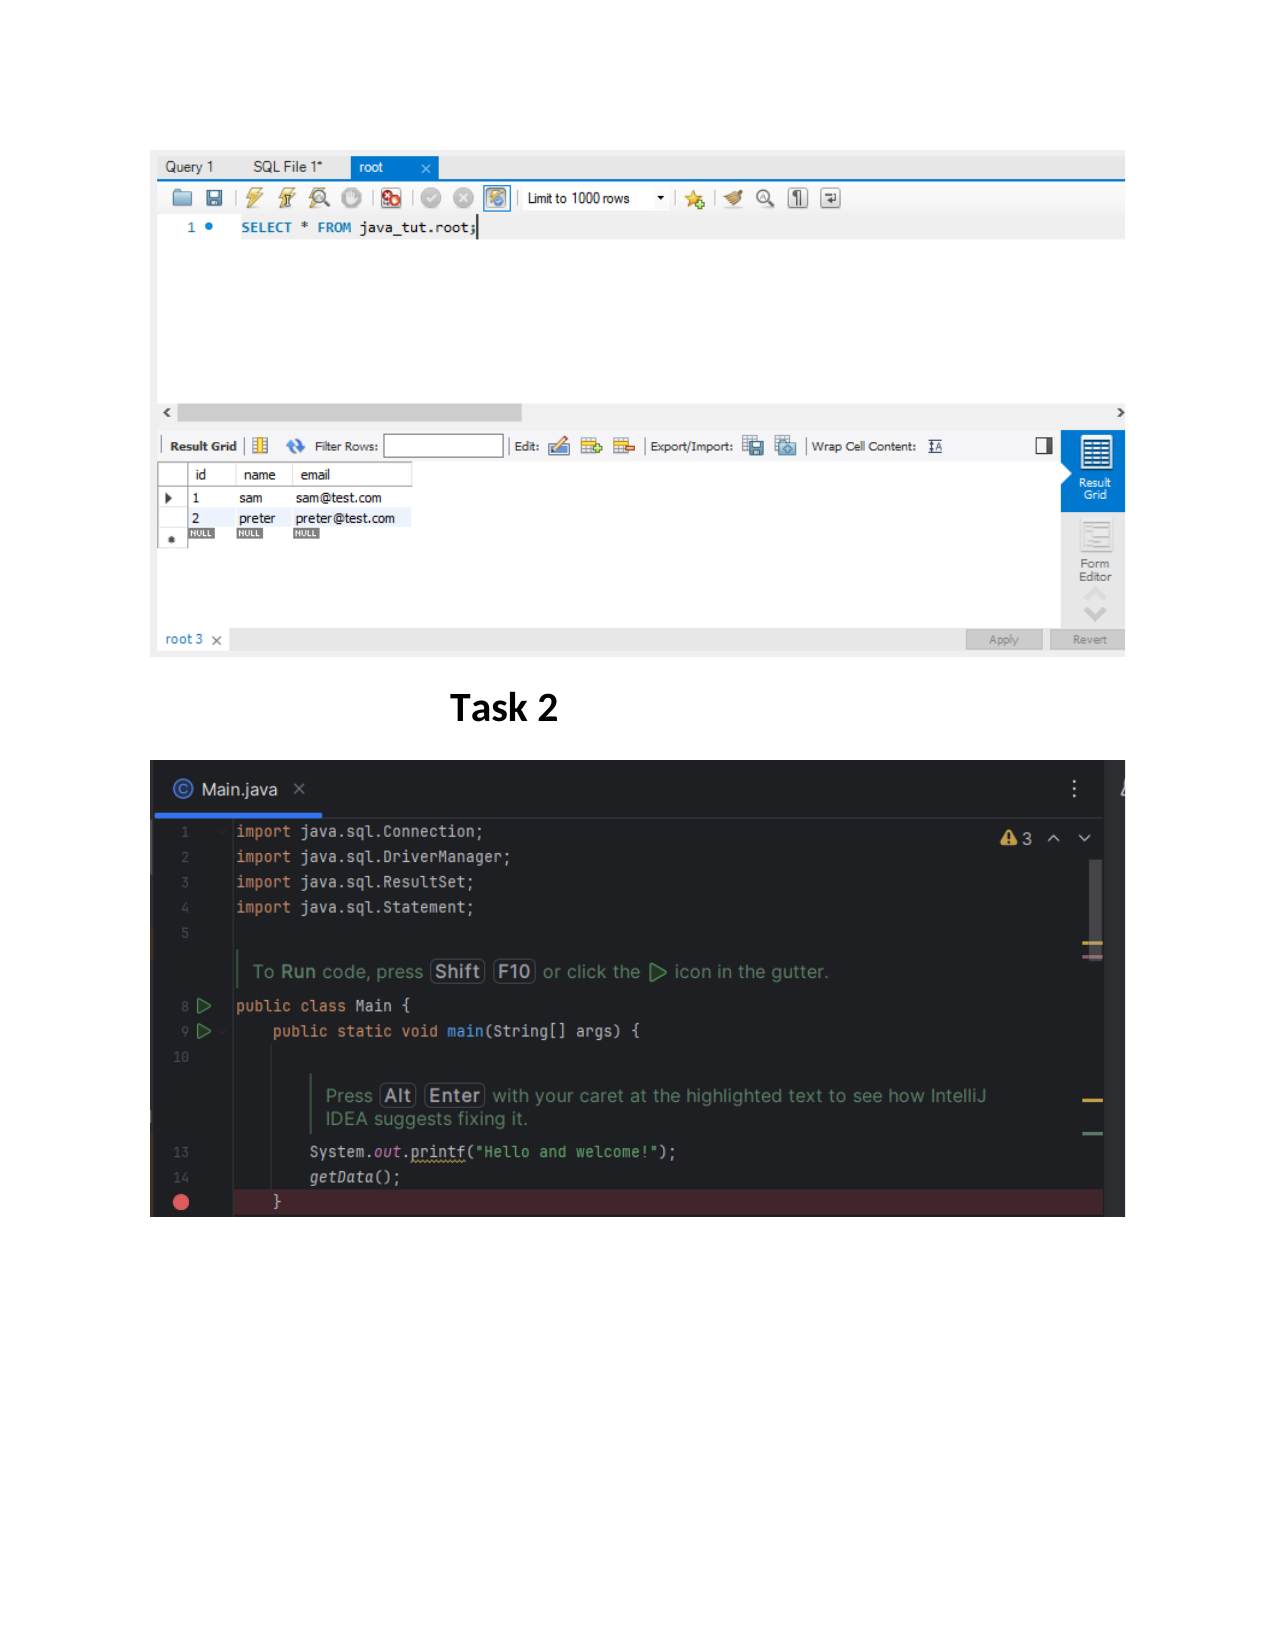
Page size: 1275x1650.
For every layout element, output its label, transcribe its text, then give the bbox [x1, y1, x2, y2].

text Task 2 [150, 681, 1125, 732]
picture [150, 760, 1125, 1217]
picture [150, 150, 1125, 657]
